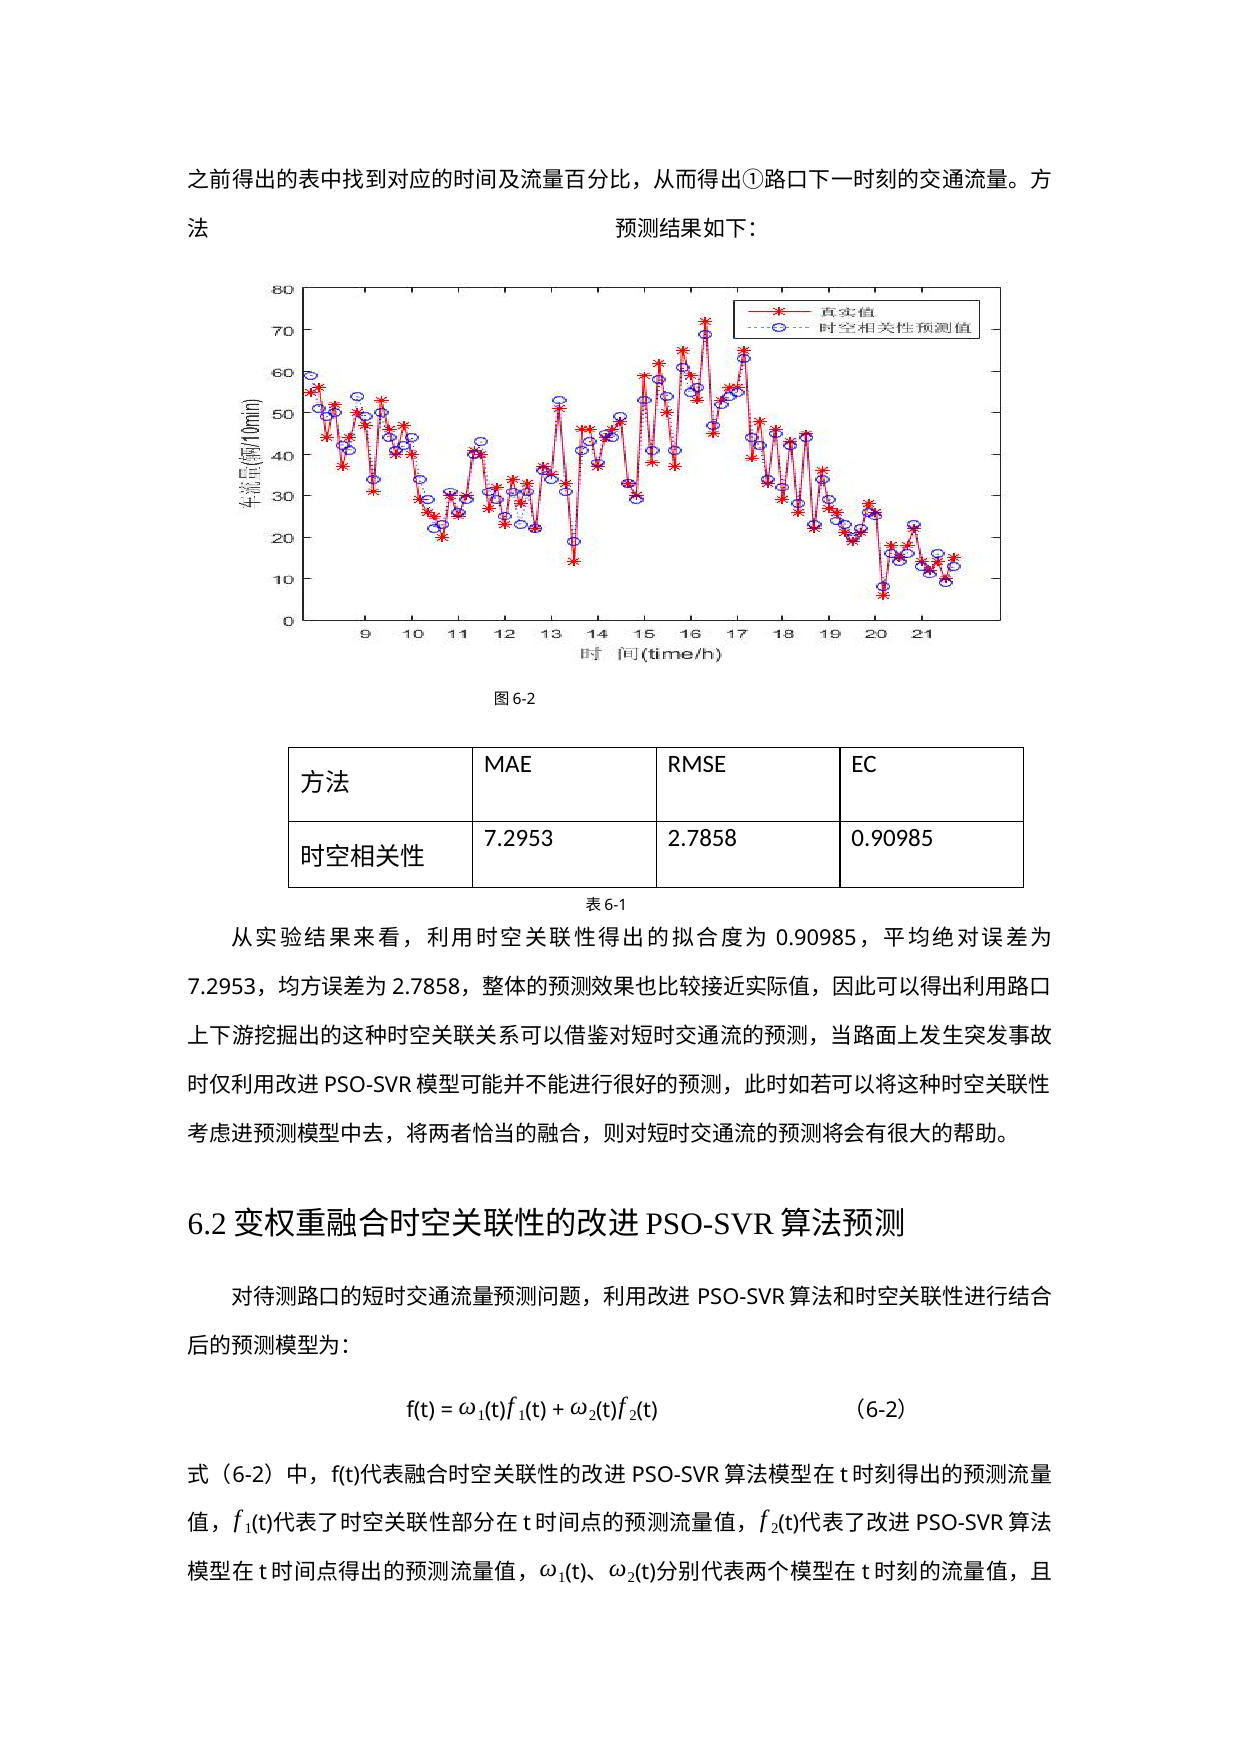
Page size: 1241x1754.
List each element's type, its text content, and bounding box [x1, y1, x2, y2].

text 对待测路口的短时交通流量预测问题，利用改进PSO-SVR算法和时空关联性进行结合后的预测模型为： [187, 1278, 1053, 1360]
table_header RMSE [657, 748, 839, 821]
table_header 方法 [289, 748, 472, 821]
table_header MAE [473, 748, 656, 821]
text f(t) = (t)(t) + (t)(t) （6-2） [187, 1376, 1053, 1441]
table_header EC [841, 748, 1023, 821]
text 图6-2 [187, 682, 1053, 714]
text 从实验结果来看，利用时空关联性得出的拟合度为0.90985，平均绝对误差为7.2953，均方误差为2.7858，整体的预测效果也比较接近实际值，因此可以得出利用路口上下游挖掘出的这种时空关联关系可以借鉴对短时交通流的预测，当路面上发生突发事故时仅利用改进PSO-SVR模型可能并不能进行很好的预测，此时如若可以将这种时空关联性考虑进预测模型中去，将两者恰当的融合，则对短时交通流的预测将会有很大的帮助。 [187, 920, 1053, 1148]
text 表6-1 [187, 888, 1053, 920]
table_cell 7.2953 [473, 822, 656, 887]
picture [187, 259, 1085, 664]
table_cell 时空相关性 [289, 822, 472, 887]
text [187, 162, 1053, 243]
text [187, 1456, 1053, 1586]
table_cell 0.90985 [841, 822, 1023, 887]
table_cell 2.7858 [657, 822, 839, 887]
subtitle 6.2变权重融合时空关联性的改进PSO-SVR算法预测 [187, 1188, 1053, 1253]
